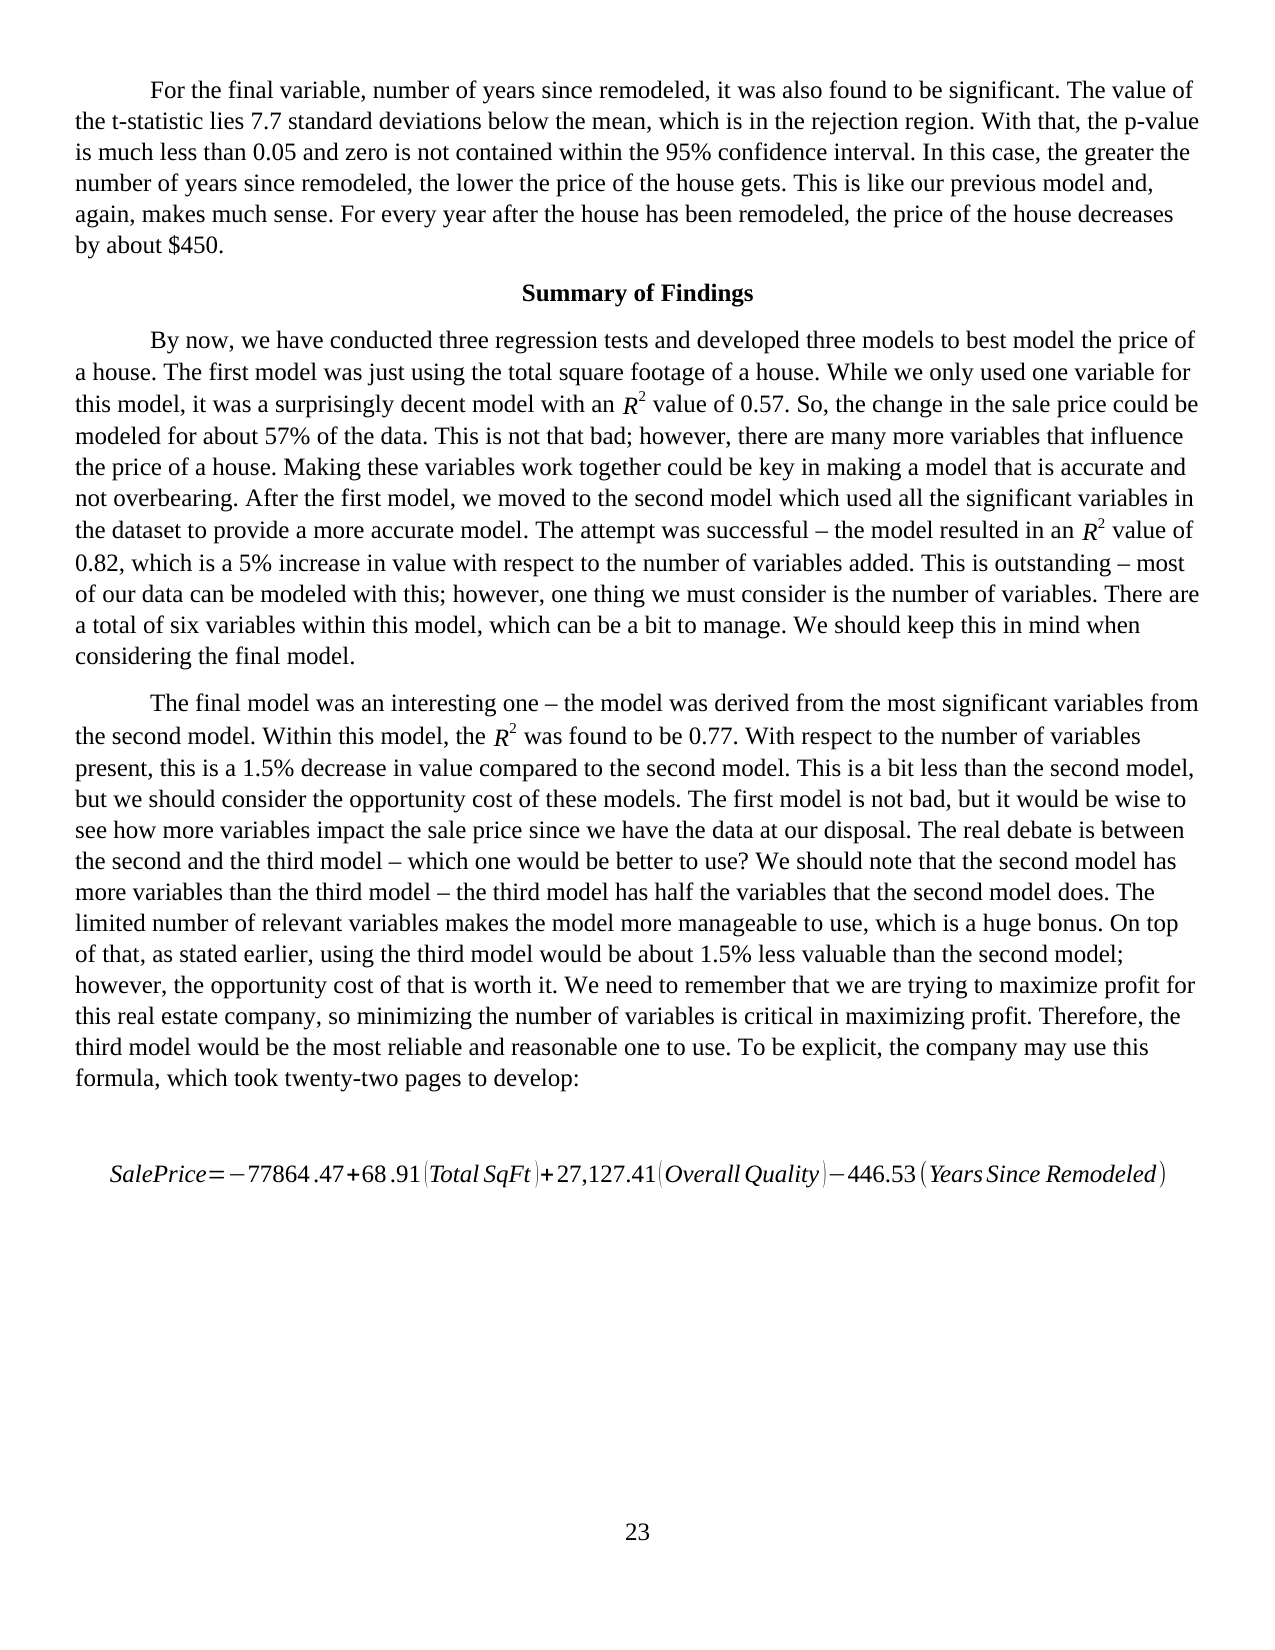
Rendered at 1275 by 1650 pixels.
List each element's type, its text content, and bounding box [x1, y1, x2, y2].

text For the final variable, number of years since remodeled, it was also found to be significant. The value of the t-statistic lies 7.7 standard deviations below the mean, which is in the rejection region. With that, the p-value is much less than 0.05 and zero is not contained within the 95% confidence interval. In this case, the greater the number of years since remodeled, the lower the price of the house gets. This is like our previous model and, again, makes much sense. For every year after the house has been remodeled, the price of the house decreases by about $450. [75, 75, 1200, 259]
text The final model was an interesting one – the model was derived from the most significant variables from the second model. Within this model, the was found to be 0.77. With respect to the number of variables present, this is a 1.5% decrease in value compared to the second model. This is a bit less than the second model, but we should consider the opportunity cost of these models. The first model is not bad, but it would be wise to see how more variables impact the sale price since we have the data at our disposal. The real debate is between the second and the third model – which one would be better to use? We should note that the second model has more variables than the third model – the third model has half the variables that the second model does. The limited number of relevant variables makes the model more manageable to use, which is a huge bonus. On top of that, as stated earlier, using the third model would be about 1.5% less valuable than the second model; however, the opportunity cost of that is worth it. We need to remember that we are trying to maximize profit for this real estate company, so minimizing the number of variables is critical in maximizing profit. Therefore, the third model would be the most reliable and reasonable one to use. To be explicit, the company may use this formula, which took twenty-two pages to develop: [75, 688, 1200, 1092]
text Summary of Findings [75, 278, 1200, 307]
text By now, we have conducted three regression tests and developed three models to best model the price of a house. The first model was just using the total square footage of a house. While we only used one variable for this model, it was a surprisingly decent model with an value of 0.57. So, the change in the sale price could be modeled for about 57% of the data. This is not that bad; however, there are many more variables that influence the price of a house. Making these variables work together could be key in making a model that is accurate and not overbearing. After the first model, we moved to the second model which used all the significant variables in the dataset to provide a more accurate model. The attempt was successful – the model resulted in an value of 0.82, which is a 5% increase in value with respect to the number of variables added. This is outstanding – most of our data can be modeled with this; however, one thing we must consider is the number of variables. There are a total of six variables within this model, which can be a bit to manage. We should keep this in mind when considering the final model. [75, 326, 1200, 669]
